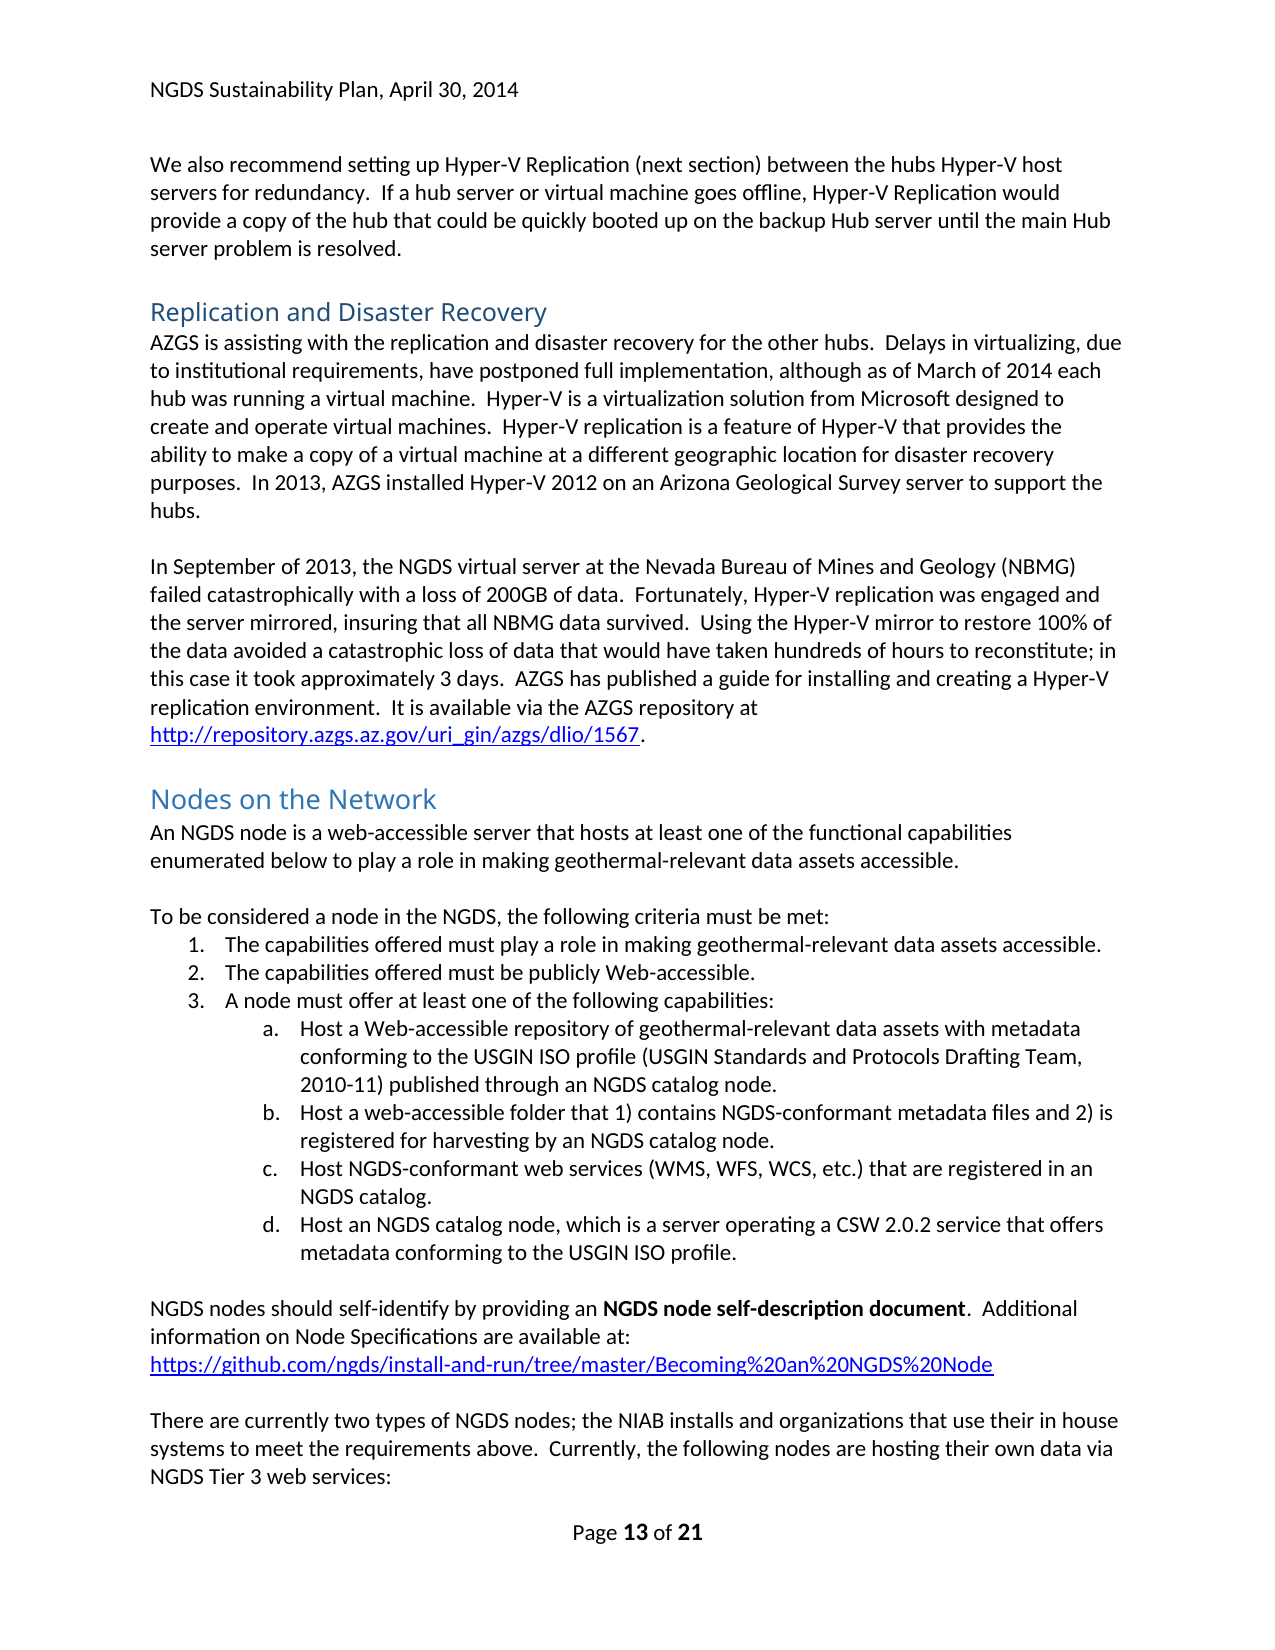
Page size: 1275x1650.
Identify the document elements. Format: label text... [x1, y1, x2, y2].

text There are currently two types of NGDS nodes; the NIAB installs and organizations that use their in house systems to meet the requirements above. Currently, the following nodes are hosting their own data via NGDS Tier 3 web services: [150, 1406, 1125, 1490]
subtitle Replication and Disaster Recovery [150, 294, 1125, 328]
text AZGS is assisting with the replication and disaster recovery for the other hubs. Delays in virtualizing, due to institutional requirements, have postponed full implementation, although as of March of 2014 each hub was running a virtual machine. Hyper-V is a virtualization solution from Microsoft designed to create and operate virtual machines. Hyper-V replication is a feature of Hyper-V that provides the ability to make a copy of a virtual machine at a different geographic location for disaster recovery purposes. In 2013, AZGS installed Hyper-V 2012 on an Arizona Geological Survey server to support the hubs. [150, 328, 1125, 524]
text We also recommend setting up Hyper-V Replication (next section) between the hubs Hyper-V host servers for redundancy. If a hub server or virtual machine goes offline, Hyper-V Replication would provide a copy of the hub that could be quickly booted up on the backup Hub server until the main Hub server problem is resolved. [150, 150, 1125, 262]
list The capabilities offered must be publicly Web-accessible. [187, 958, 1125, 986]
list Host a Web-accessible repository of geothermal-relevant data assets with metadata conforming to the USGIN ISO profile (USGIN Standards and Protocols Drafting Team, 2010-11) published through an NGDS catalog node. [262, 1014, 1125, 1098]
text In September of 2013, the NGDS virtual server at the Nevada Bureau of Mines and Geology (NBMG) failed catastrophically with a loss of 200GB of data. Fortunately, Hyper-V replication was engaged and the server mirrored, insuring that all NBMG data survived. Using the Hyper-V mirror to restore 100% of the data avoided a catastrophic loss of data that would have taken hundreds of hours to reconstitute; in this case it took approximately 3 days. AZGS has published a guide for installing and creating a Hyper-V replication environment. It is available via the AZGS repository at http://repository.azgs.az.gov/uri_gin/azgs/dlio/1567. [150, 552, 1125, 749]
list A node must offer at least one of the following capabilities: [187, 986, 1125, 1014]
text NGDS nodes should self-identify by providing an NGDS node self-description document. Additional information on Node Specifications are available at: https://github.com/ngds/install-and-run/tree/master/Becoming%20an%20NGDS%20Node [150, 1294, 1125, 1378]
text An NGDS node is a web-accessible server that hosts at least one of the functional capabilities enumerated below to play a role in making geothermal-relevant data assets accessible. [150, 818, 1125, 874]
list The capabilities offered must play a role in making geothermal-relevant data assets accessible. [187, 930, 1125, 958]
subtitle Nodes on the Network [150, 781, 1125, 818]
list Host an NGDS catalog node, which is a server operating a CSW 2.0.2 service that offers metadata conforming to the USGIN ISO profile. [262, 1210, 1125, 1266]
list Host NGDS-conformant web services (WMS, WFS, WCS, etc.) that are registered in an NGDS catalog. [262, 1154, 1125, 1210]
list Host a web-accessible folder that 1) contains NGDS-conformant metadata files and 2) is registered for harvesting by an NGDS catalog node. [262, 1098, 1125, 1154]
text To be considered a node in the NGDS, the following criteria must be met: [150, 902, 1125, 930]
